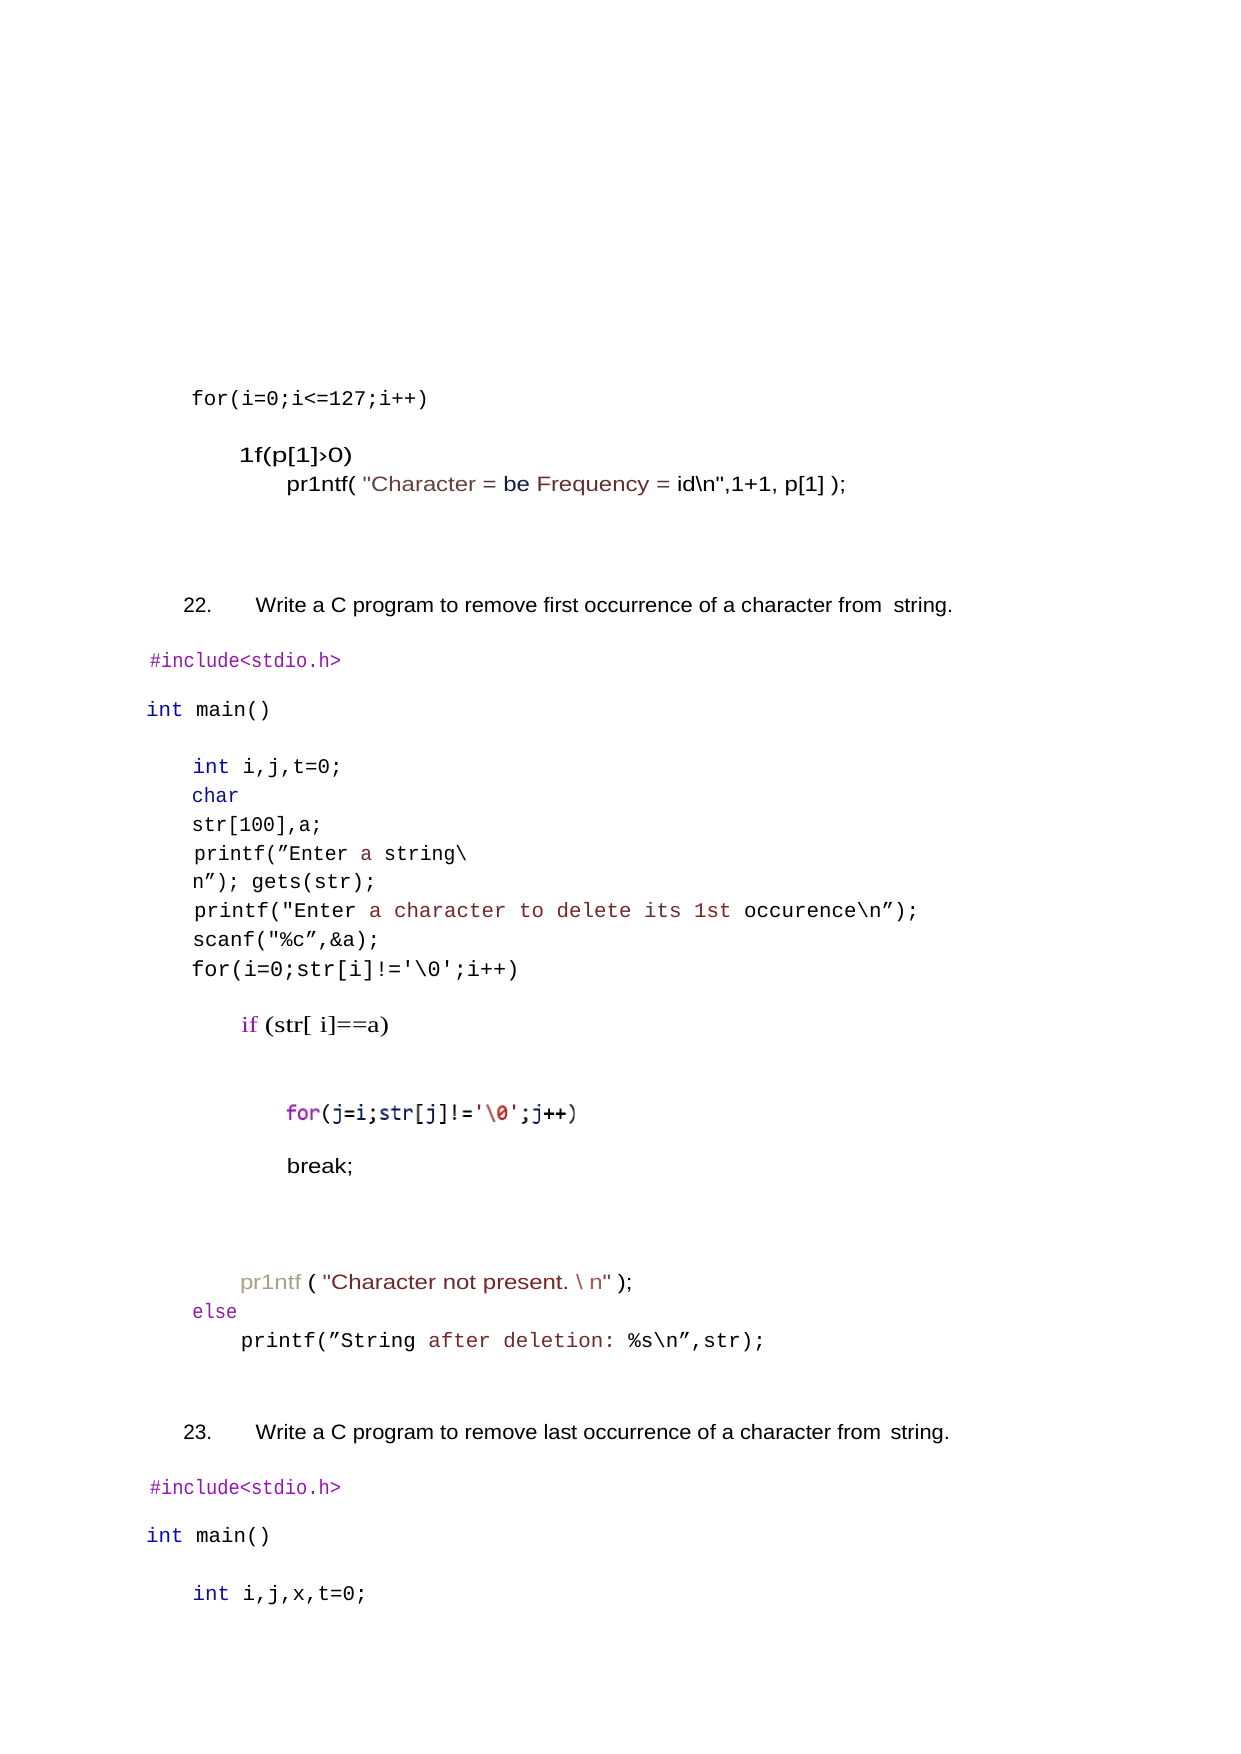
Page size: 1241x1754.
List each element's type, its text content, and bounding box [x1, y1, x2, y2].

text printf(”Enter a string\n”); gets(str); [192, 843, 508, 894]
text printf(”String after deletion: %s\n”,str); [241, 1330, 1105, 1354]
text 1f(p[1]›0) [239, 443, 1105, 467]
list Write a C program to remove first occurrence of a character from string. [183, 593, 1105, 617]
text else [192, 1301, 239, 1325]
text #include<stdio.h> int main() [146, 650, 356, 722]
text #include<stdio.h> int main() [146, 1477, 356, 1549]
text int i,j,t=0; char str[100],a; [192, 756, 379, 838]
picture [286, 1104, 575, 1124]
text for(i=0;i<=127;i++) [191, 388, 1105, 411]
list Write a C program to remove last occurrence of a character from string. [183, 1419, 1105, 1443]
text pr1ntf( "Character = be Frequency = id\n",1+1, p[1] ); [286, 472, 1105, 496]
text pr1ntf ( "Character not present. \ n" ); [241, 1270, 1105, 1294]
subtitle for(i=0;str[i]!='\0';i++) [191, 958, 1105, 982]
text int i,j,x,t=0; [192, 1583, 1105, 1606]
text printf("Enter a character to delete its 1st occurence\n”); scanf("%c”,&a); [192, 900, 928, 952]
text if (str[ i]==a) [183, 1011, 446, 1037]
text break; [183, 1154, 456, 1178]
